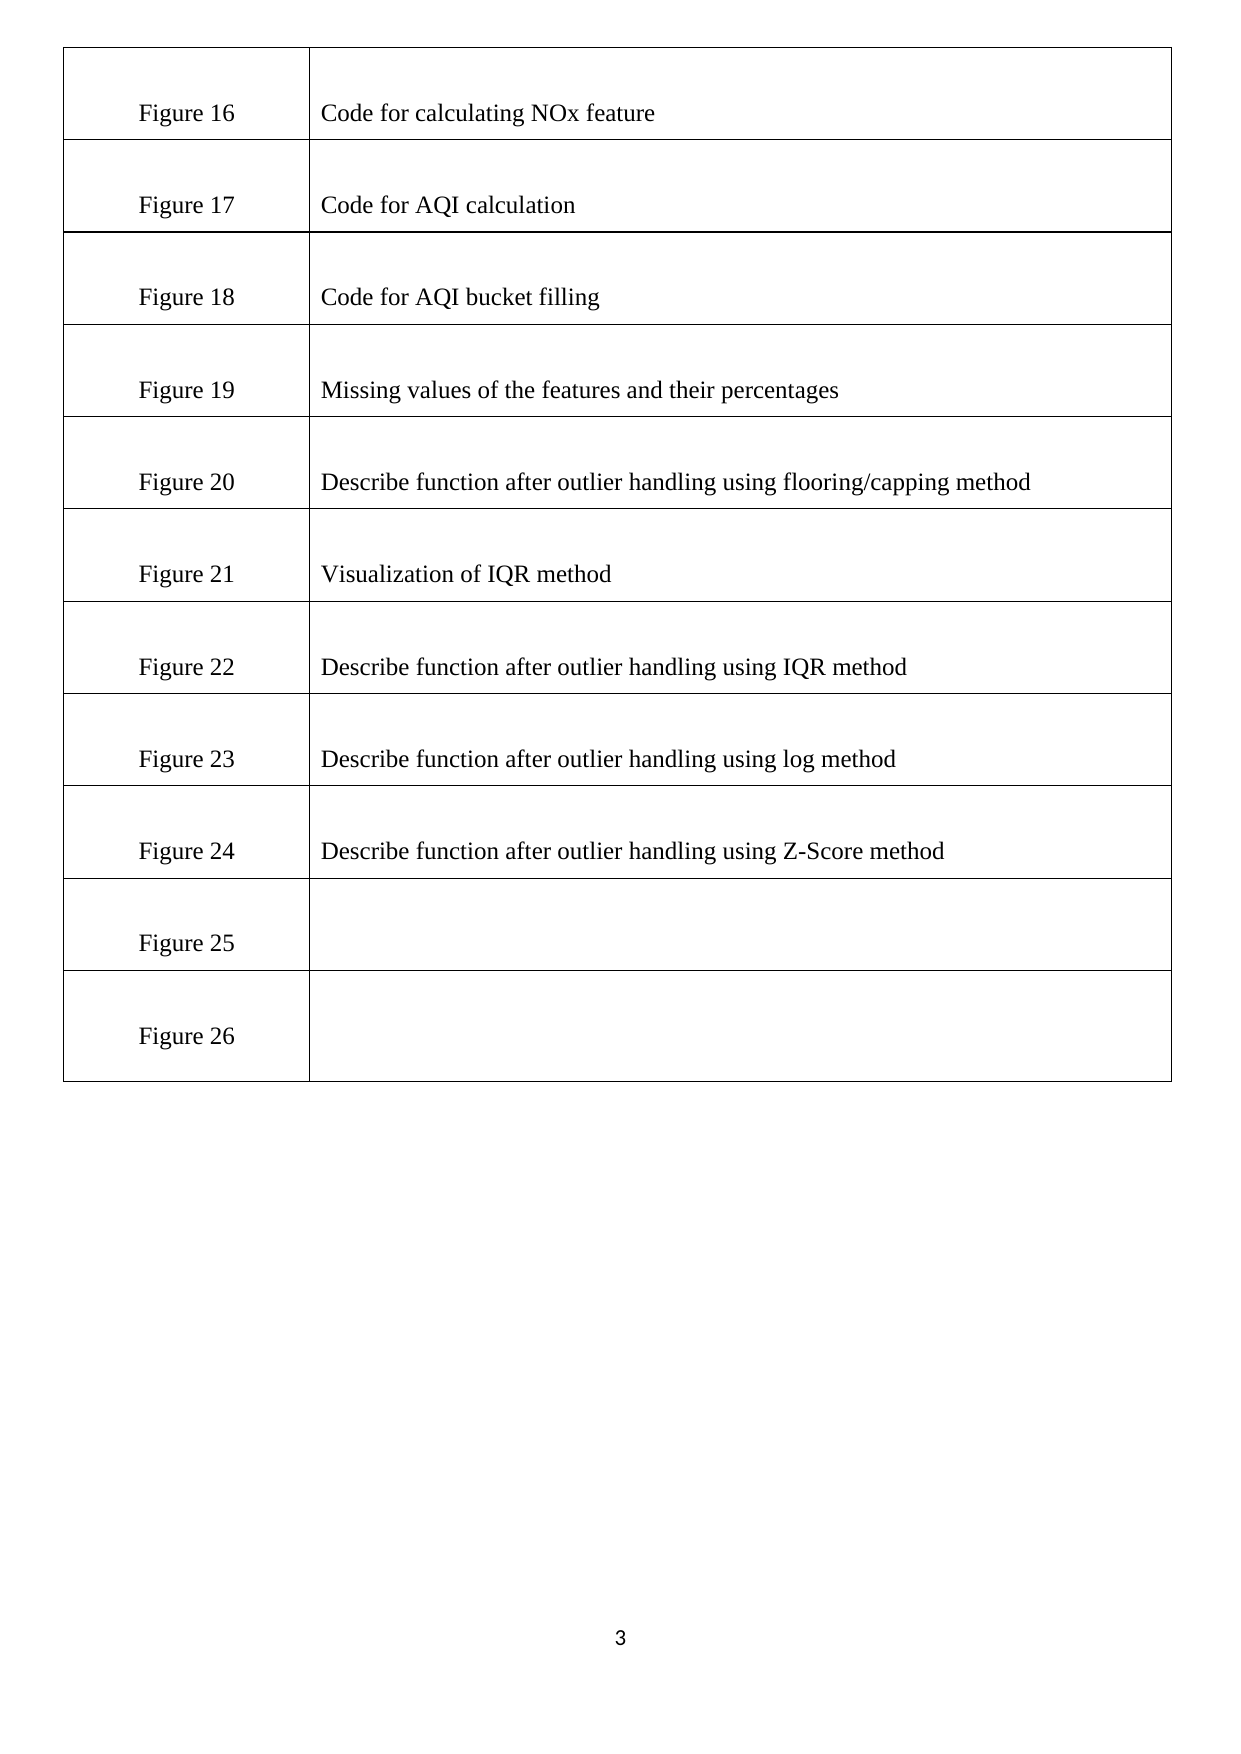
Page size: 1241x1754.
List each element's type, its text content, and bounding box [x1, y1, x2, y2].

table_cell Describe function after outlier handling using log method [310, 694, 1171, 785]
table_cell Code for calculating NOx feature [310, 48, 1171, 139]
table_cell Figure 24 [64, 786, 309, 877]
table_cell Describe function after outlier handling using IQR method [310, 602, 1171, 693]
table_cell Visualization of IQR method [310, 509, 1171, 601]
table_cell Missing values of the features and their percentages [310, 325, 1171, 416]
table_cell Figure 20 [64, 417, 309, 508]
table_cell Figure 23 [64, 694, 309, 785]
table_cell Figure 25 [64, 879, 309, 970]
table_cell Describe function after outlier handling using Z-Score method [310, 786, 1171, 877]
table_cell Figure 22 [64, 602, 309, 693]
table_cell Figure 21 [64, 509, 309, 601]
table_cell Figure 26 [64, 971, 309, 1081]
table_cell [310, 879, 1171, 970]
table_cell Describe function after outlier handling using flooring/capping method [310, 417, 1171, 508]
table_cell Figure 18 [64, 233, 309, 324]
table_cell Figure 16 [64, 48, 309, 139]
table_cell Figure 17 [64, 140, 309, 231]
table_cell Code for AQI calculation [310, 140, 1171, 231]
table_cell Figure 19 [64, 325, 309, 416]
table_cell Code for AQI bucket filling [310, 233, 1171, 324]
table_cell [310, 971, 1171, 1081]
